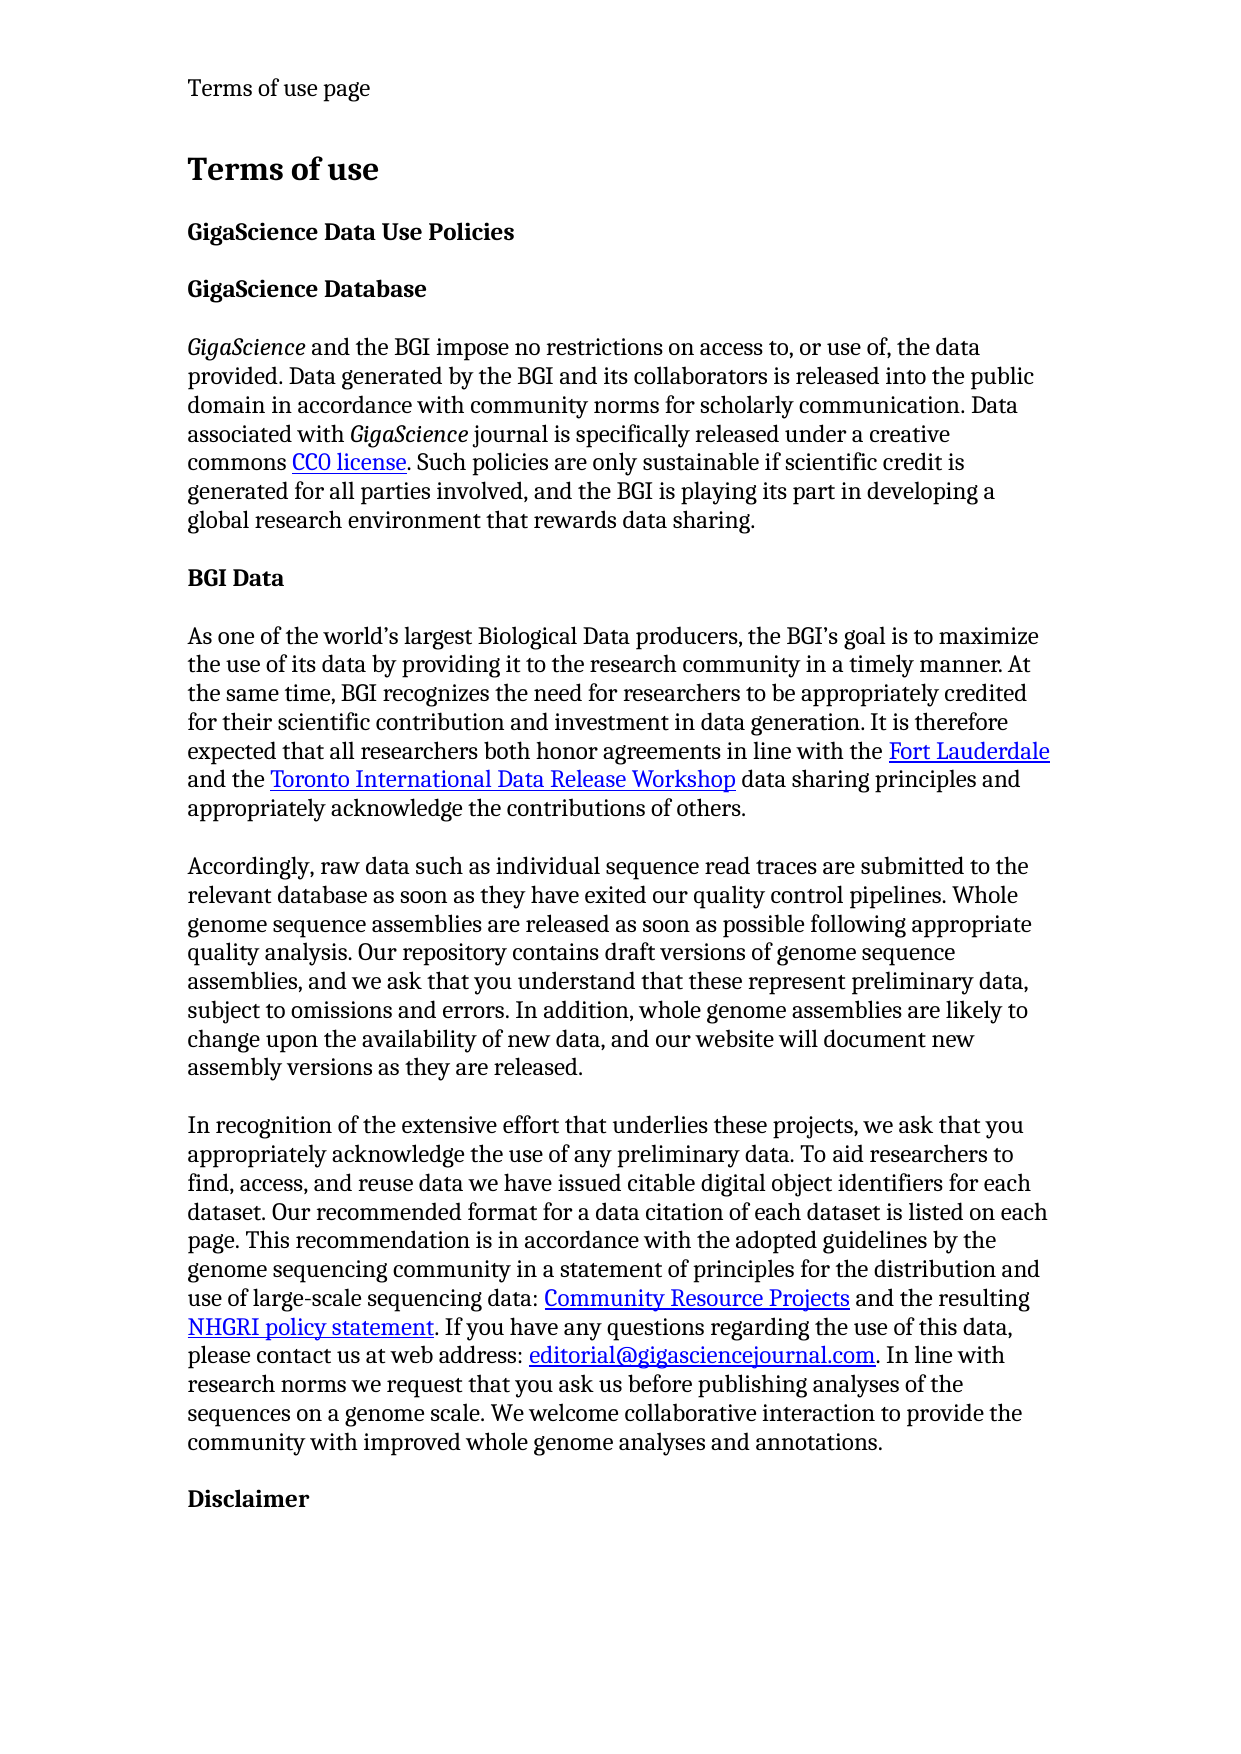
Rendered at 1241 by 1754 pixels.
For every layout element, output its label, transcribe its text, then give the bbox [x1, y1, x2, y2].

text Terms of use [187, 150, 1053, 188]
subtitle BGI Data [187, 564, 1053, 592]
text GigaScience and the BGI impose no restrictions on access to, or use of, the data provided. Data generated by the BGI and its collaborators is released into the public domain in accordance with community norms for scholarly communication. Data associated with GigaScience journal is specifically released under a creative commons CC0 license. Such policies are only sustainable if scientific credit is generated for all parties involved, and the BGI is playing its part in developing a global research environment that rewards data sharing. [187, 333, 1053, 534]
text In recognition of the extensive effort that underlies these projects, we ask that you appropriately acknowledge the use of any preliminary data. To aid researchers to find, access, and reuse data we have issued citable digital object identifiers for each dataset. Our recommended format for a data citation of each dataset is listed on each page. This recommendation is in accordance with the adopted guidelines by the genome sequencing community in a statement of principles for the distribution and use of large-scale sequencing data: Community Resource Projects and the resulting NHGRI policy statement. If you have any questions regarding the use of this data, please contact us at web address: editorial@gigasciencejournal.com. In line with research norms we request that you ask us before publishing analyses of the sequences on a genome scale. We welcome collaborative interaction to provide the community with improved whole genome analyses and annotations. [187, 1111, 1053, 1456]
text Accordingly, raw data such as individual sequence read traces are submitted to the relevant database as soon as they have exited our quality control pipelines. Whole genome sequence assemblies are released as soon as possible following appropriate quality analysis. Our repository contains draft versions of genome sequence assemblies, and we ask that you understand that these represent preliminary data, subject to omissions and errors. In addition, whole genome assemblies are likely to change upon the availability of new data, and our website will document new assembly versions as they are released. [187, 852, 1053, 1082]
subtitle As one of the world’s largest Biological Data producers, the BGI’s goal is to maximize the use of its data by providing it to the research community in a timely manner. At the same time, BGI recognizes the need for researchers to be appropriately credited for their scientific contribution and investment in data generation. It is therefore expected that all researchers both honor agreements in line with the Fort Lauderdale and the Toronto International Data Release Workshop data sharing principles and appropriately acknowledge the contributions of others. [187, 622, 1053, 823]
text GigaScience Database [187, 275, 1053, 304]
text GigaScience Data Use Policies [187, 217, 1053, 246]
text Disclaimer [187, 1485, 1053, 1514]
